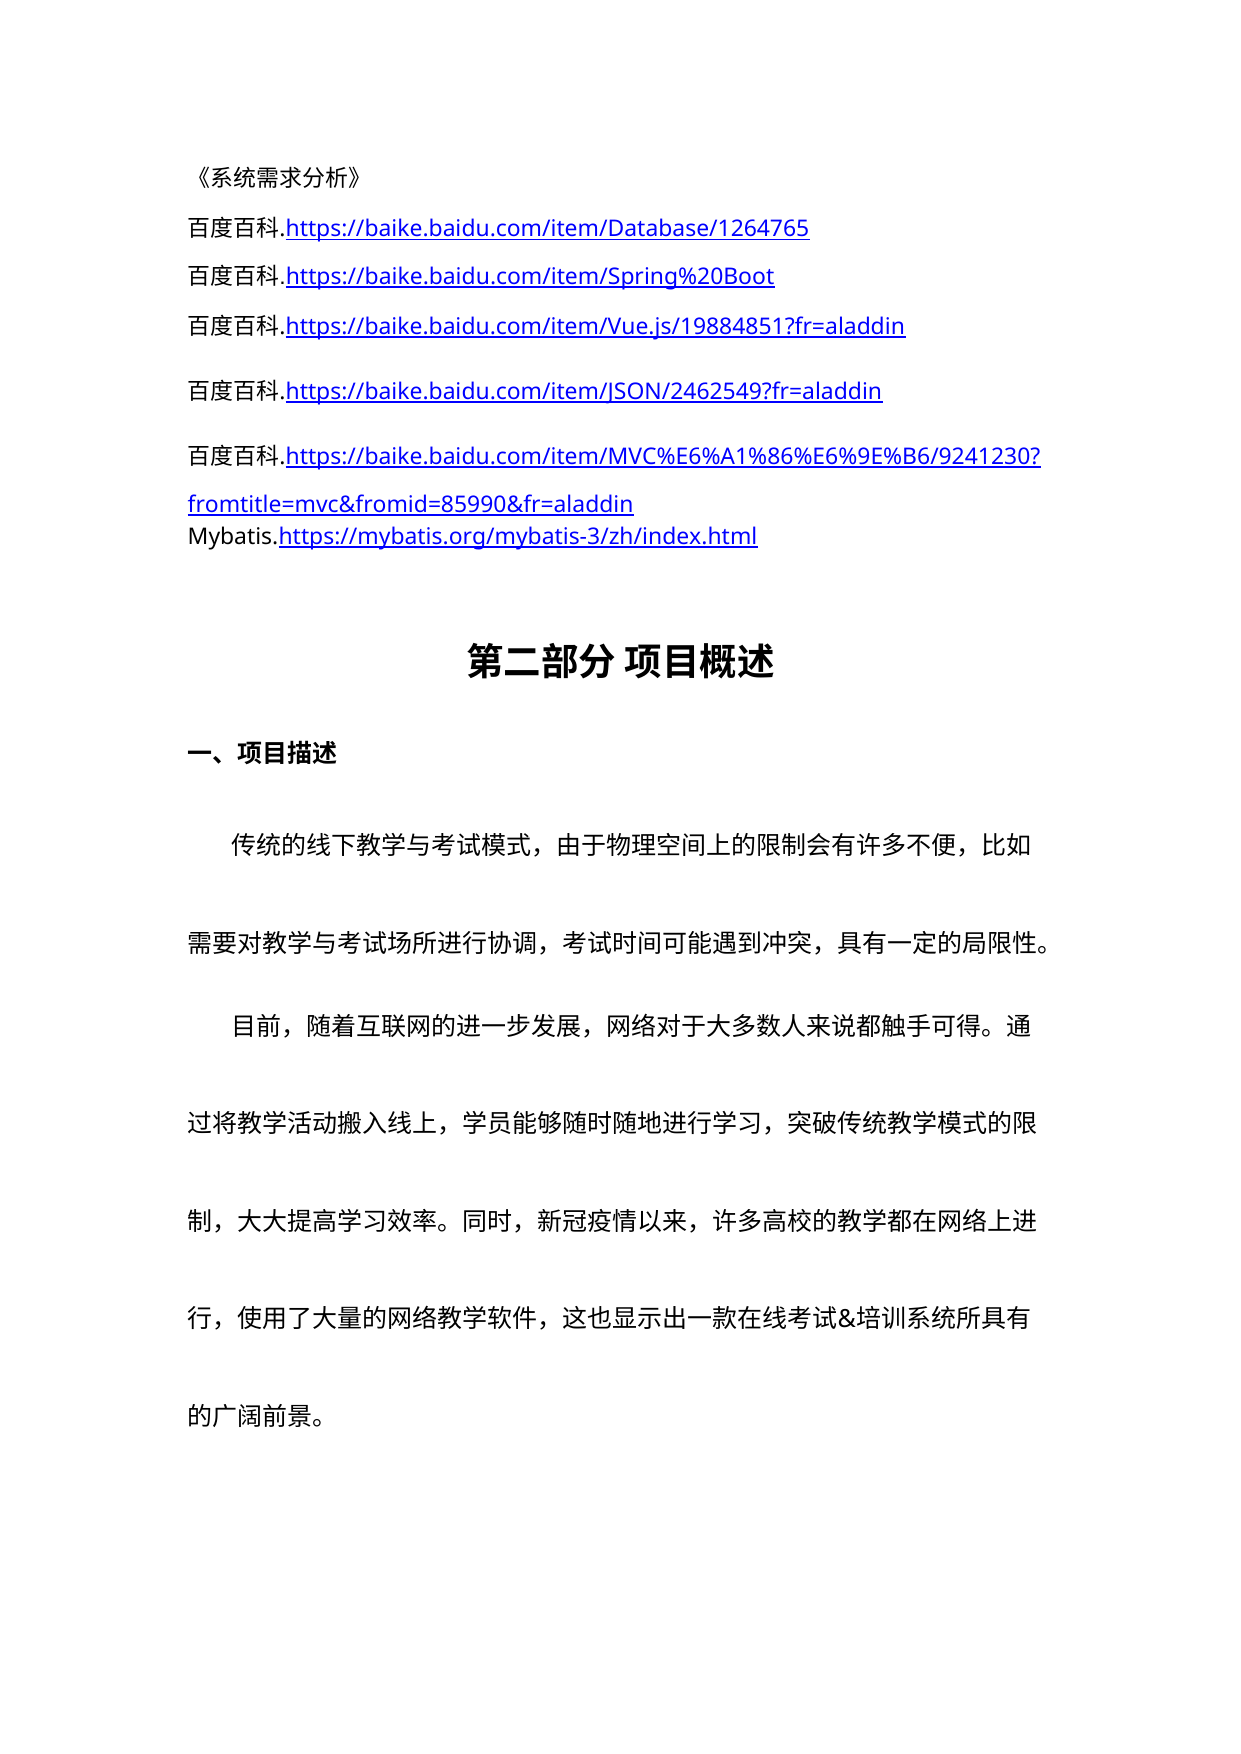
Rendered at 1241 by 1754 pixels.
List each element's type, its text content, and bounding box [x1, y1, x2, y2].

text 百度百科.https://baike.baidu.com/item/Vue.js/19884851?fr=aladdin [187, 292, 1053, 357]
text 百度百科.https://baike.baidu.com/item/Database/1264765 [187, 194, 1053, 259]
text 百度百科.https://baike.baidu.com/item/JSON/2462549?fr=aladdin [187, 357, 1053, 422]
text 目前，随着互联网的进一步发展，网络对于大多数人来说都触手可得。通过将教学活动搬入线上，学员能够随时随地进行学习，突破传统教学模式的限制，大大提高学习效率。同时，新冠疫情以来，许多高校的教学都在网络上进行，使用了大量的网络教学软件，这也显示出一款在线考试&培训系统所具有的广阔前景。 [187, 992, 1053, 1447]
text 传统的线下教学与考试模式，由于物理空间上的限制会有许多不便，比如需要对教学与考试场所进行协调，考试时间可能遇到冲突，具有一定的局限性。 [187, 811, 1053, 974]
text 百度百科.https://baike.baidu.com/item/Spring%20Boot [187, 259, 1053, 292]
text 一、项目描述 [187, 719, 1053, 784]
text 百度百科.https://baike.baidu.com/item/MVC%E6%A1%86%E6%9E%B6/9241230?fromtitle=mvc&fromid=85990&fr=aladdin [187, 422, 1053, 519]
text 第二部分 项目概述 [187, 627, 1053, 692]
text 《系统需求分析》 [187, 162, 1053, 194]
text Mybatis.https://mybatis.org/mybatis-3/zh/index.html [187, 519, 1053, 552]
